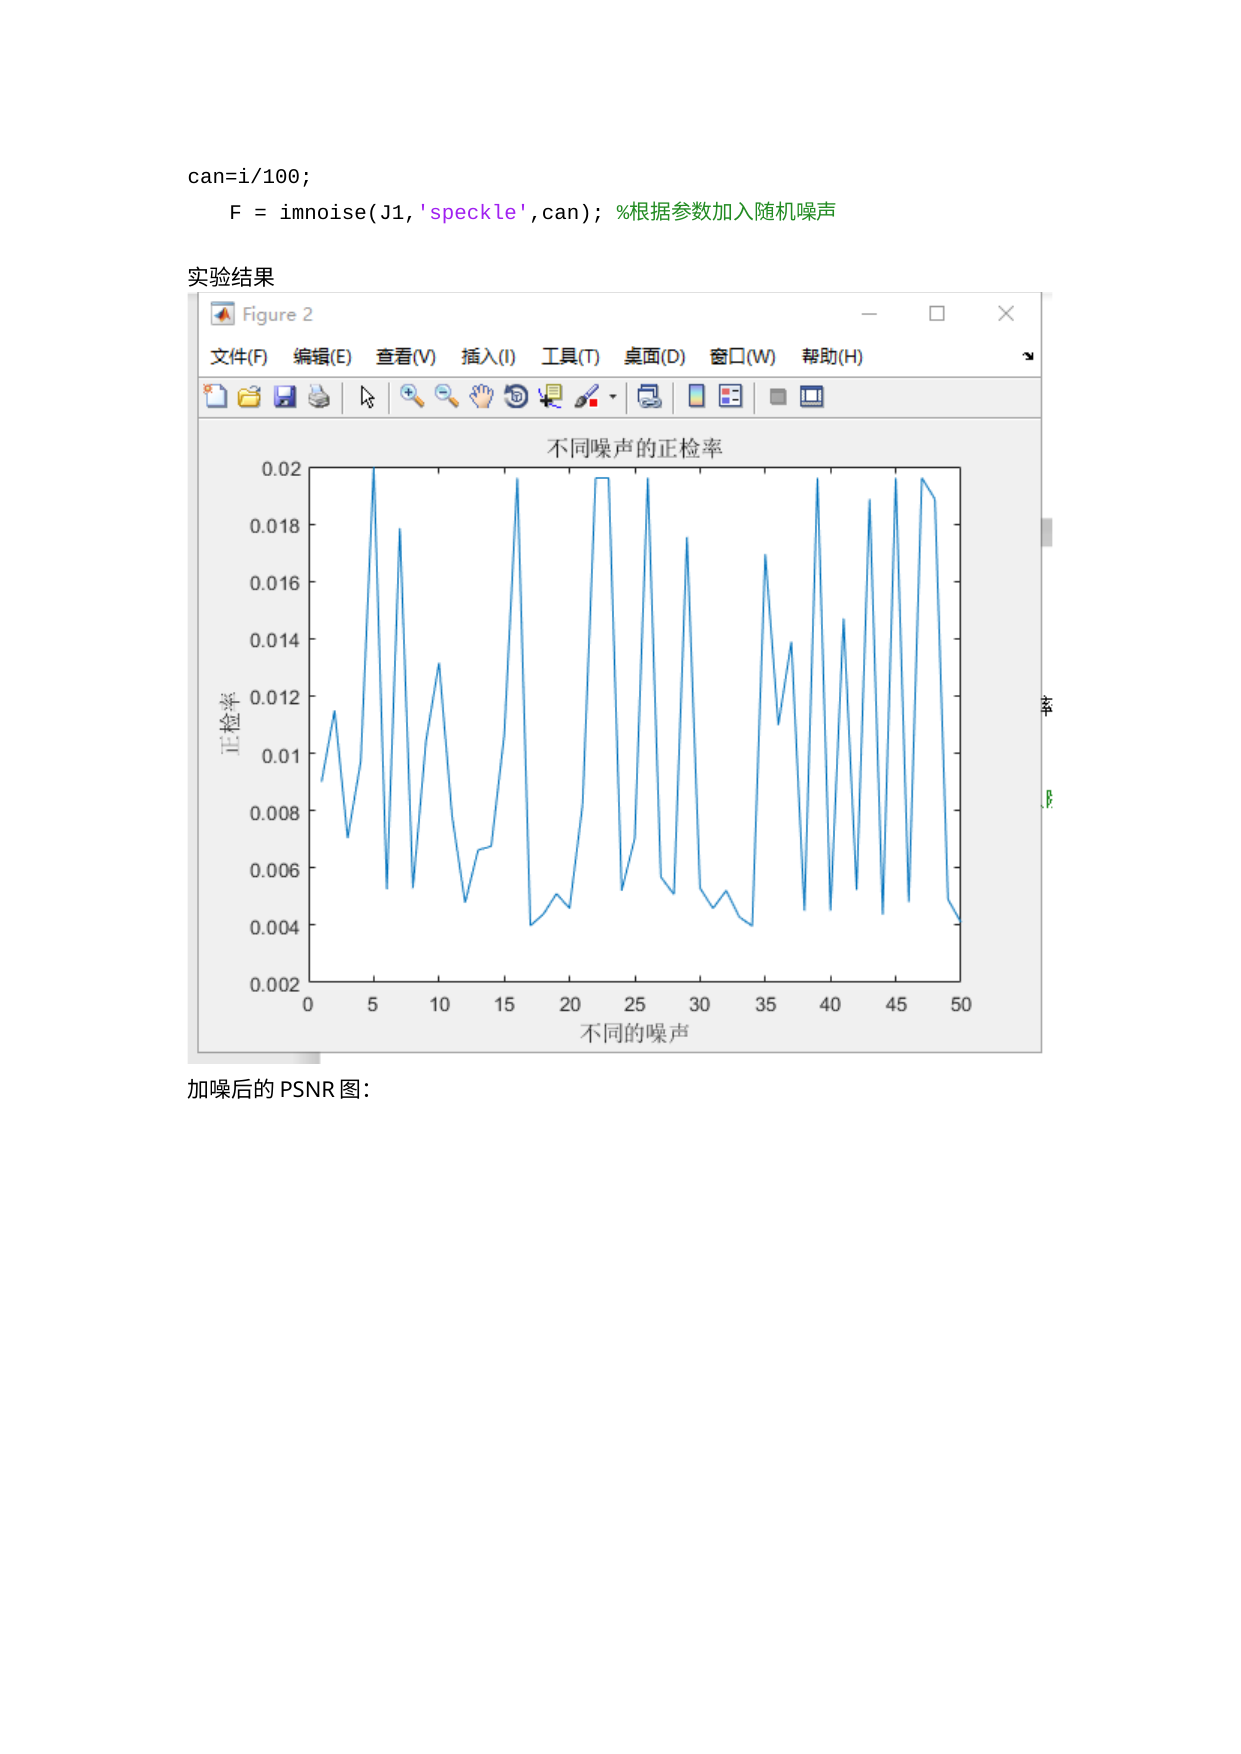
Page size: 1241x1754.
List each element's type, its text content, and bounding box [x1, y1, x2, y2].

list 加噪后的PSNR图： [187, 1072, 1053, 1104]
list 实验结果 [187, 259, 1053, 292]
text can=i/100; [187, 162, 1053, 194]
text F = imnoise(J1,'speckle',can); %根据参数加入随机噪声 [187, 194, 1053, 227]
picture [187, 292, 1053, 1064]
